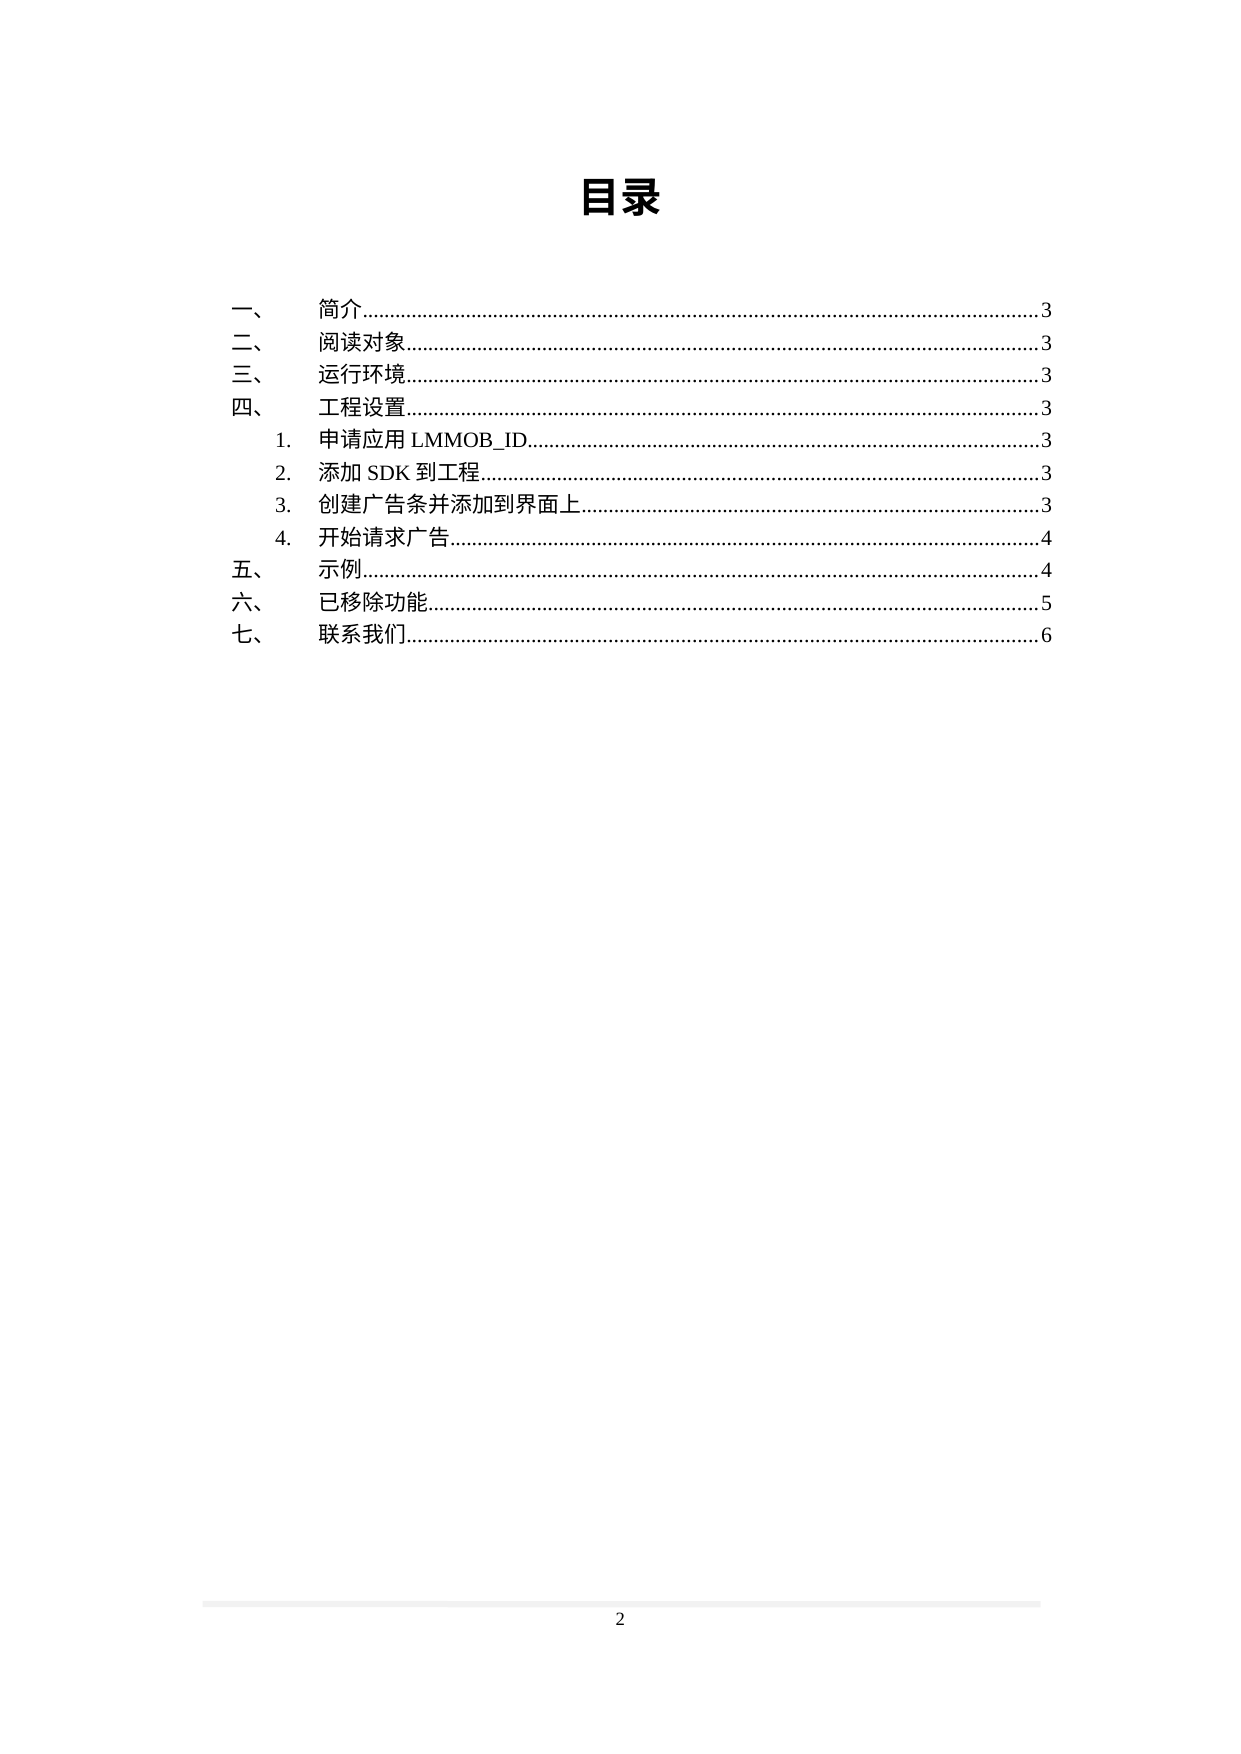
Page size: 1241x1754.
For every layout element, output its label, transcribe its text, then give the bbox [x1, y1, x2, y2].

text 四、 工程设置 3 [231, 389, 1053, 422]
text 三、 运行环境 3 [231, 357, 1053, 389]
text 一、 简介 3 [231, 292, 1053, 324]
text 目录 [187, 162, 1053, 227]
text 六、 已移除功能 5 [231, 584, 1053, 617]
text 2. 添加SDK到工程 3 [275, 454, 1053, 487]
text 3. 创建广告条并添加到界面上 3 [275, 487, 1053, 519]
text 五、 示例 4 [231, 552, 1053, 584]
text 七、 联系我们 6 [231, 617, 1053, 649]
text 1. 申请应用LMMOB_ID 3 [275, 422, 1053, 454]
text 二、 阅读对象 3 [231, 324, 1053, 357]
text 4. 开始请求广告 4 [275, 519, 1053, 552]
